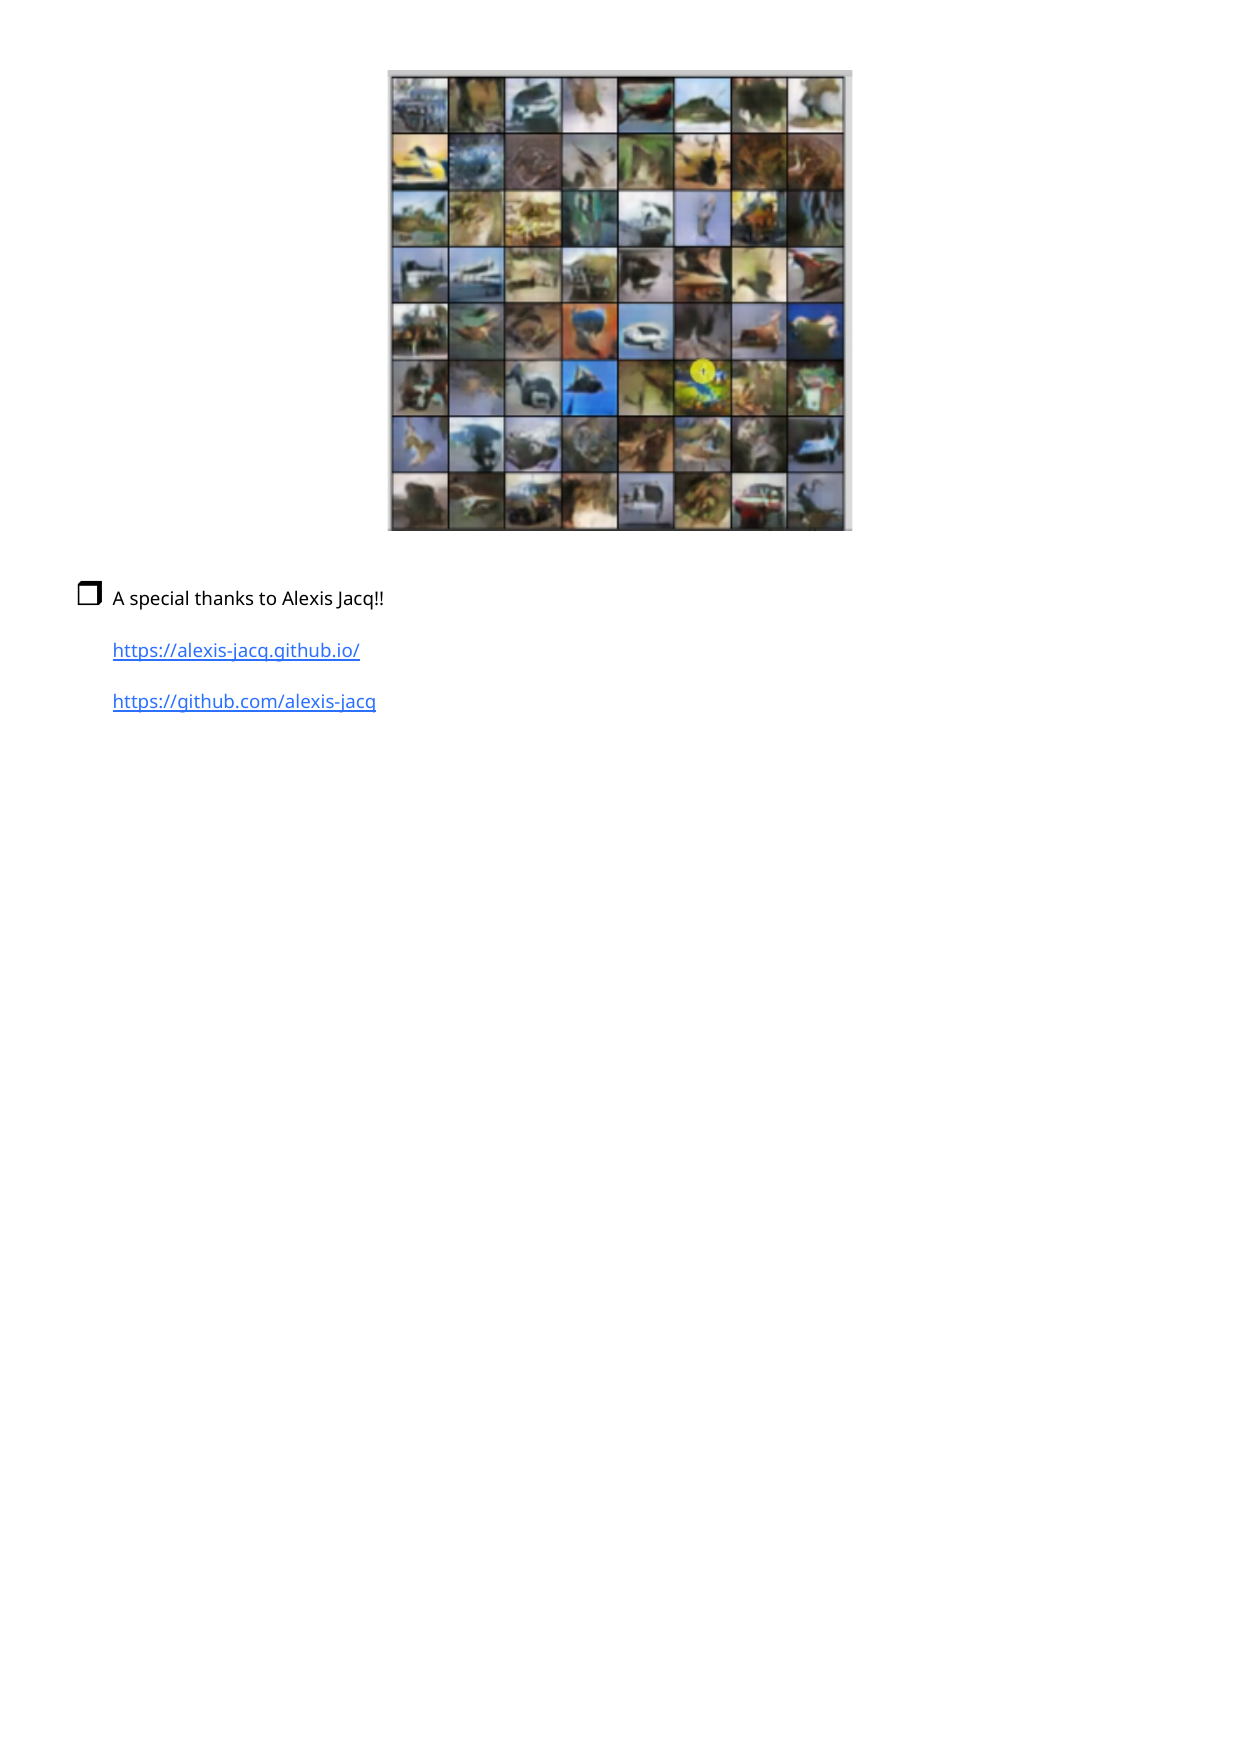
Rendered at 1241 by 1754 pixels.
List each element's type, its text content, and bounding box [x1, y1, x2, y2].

list A special thanks to Alexis Jacq!! [75, 582, 1165, 612]
text https://github.com/alexis-jacq [75, 689, 1165, 714]
picture [387, 70, 853, 531]
text https://alexis-jacq.github.io/ [75, 638, 1165, 663]
